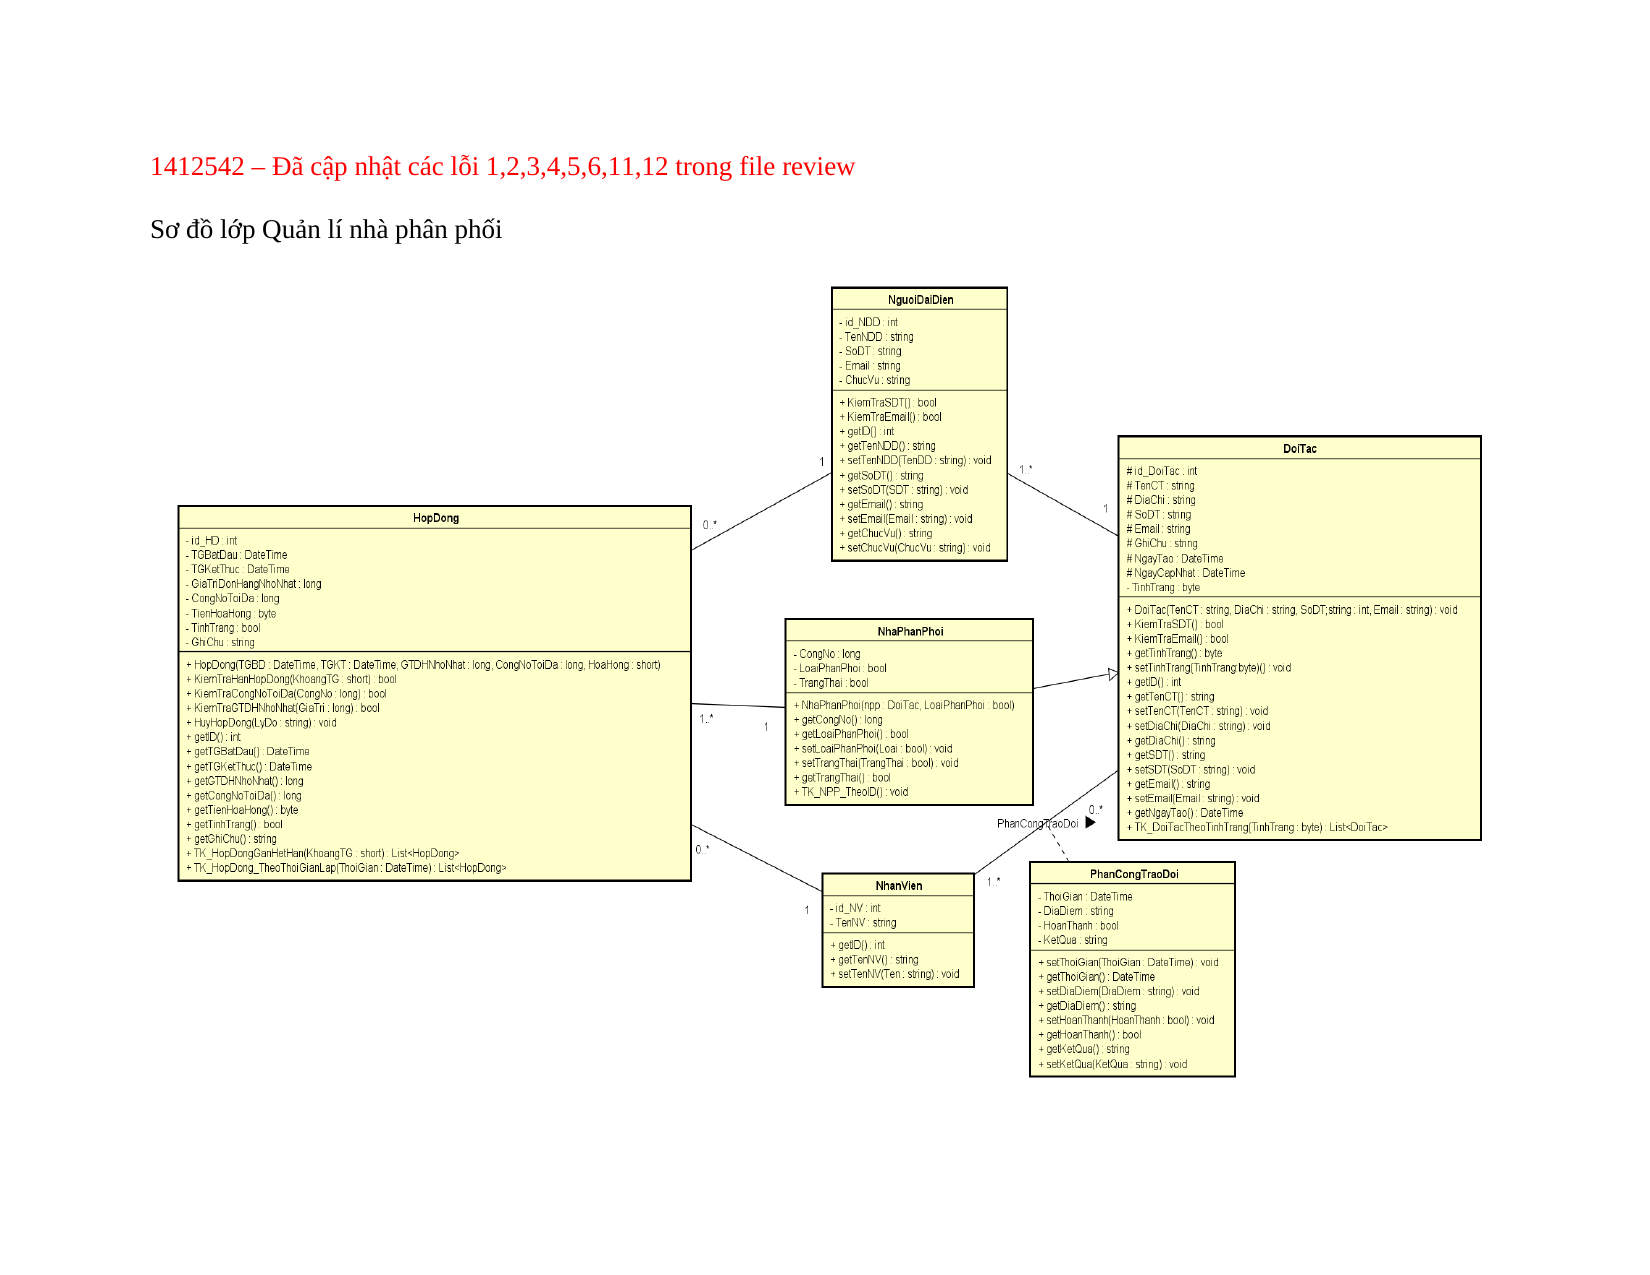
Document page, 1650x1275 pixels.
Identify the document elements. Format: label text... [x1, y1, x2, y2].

picture [150, 276, 1497, 1083]
text 1412542 – Đã cập nhật các lỗi 1,2,3,4,5,6,11,12 trong file review [150, 150, 1500, 181]
text Sơ đồ lớp Quản lí nhà phân phối [150, 213, 1500, 244]
